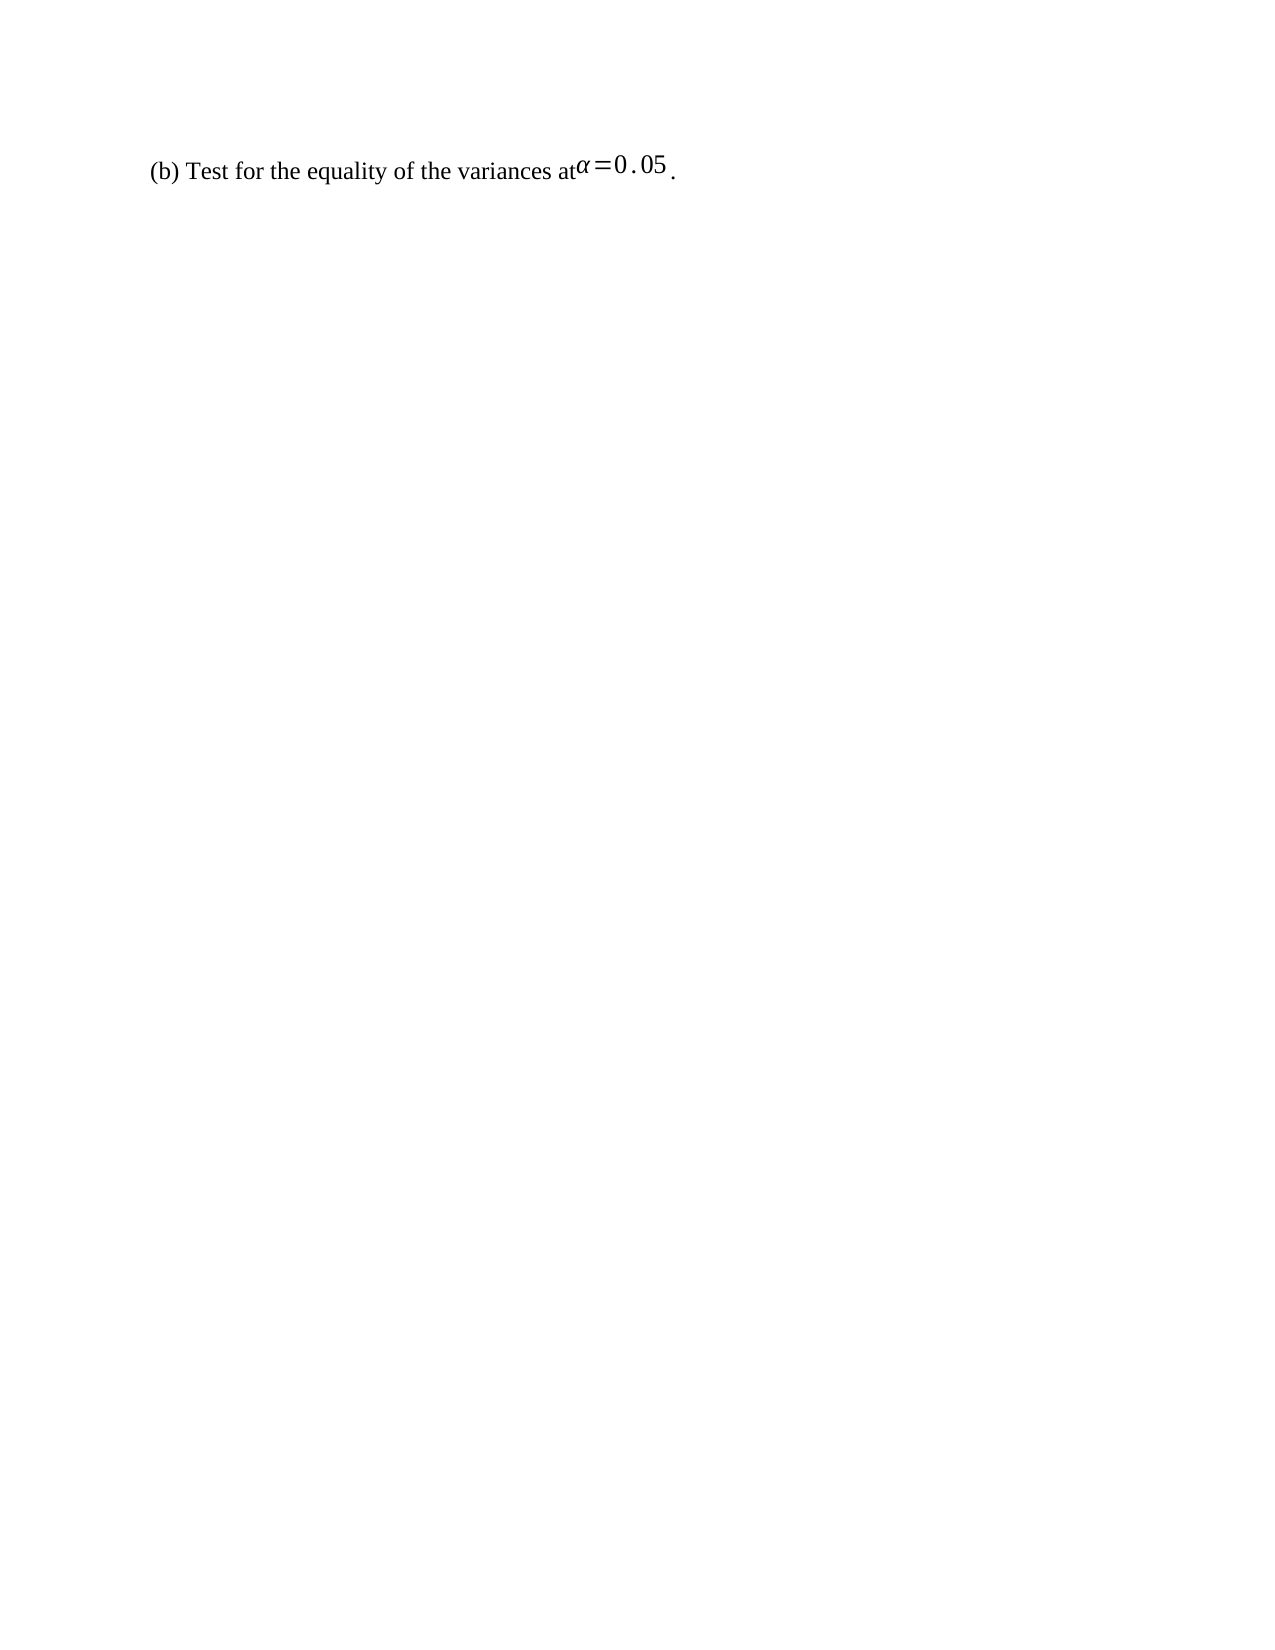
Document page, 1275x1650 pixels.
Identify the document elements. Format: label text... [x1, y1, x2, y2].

text (b) Test for the equality of the variances at. [150, 150, 1125, 185]
